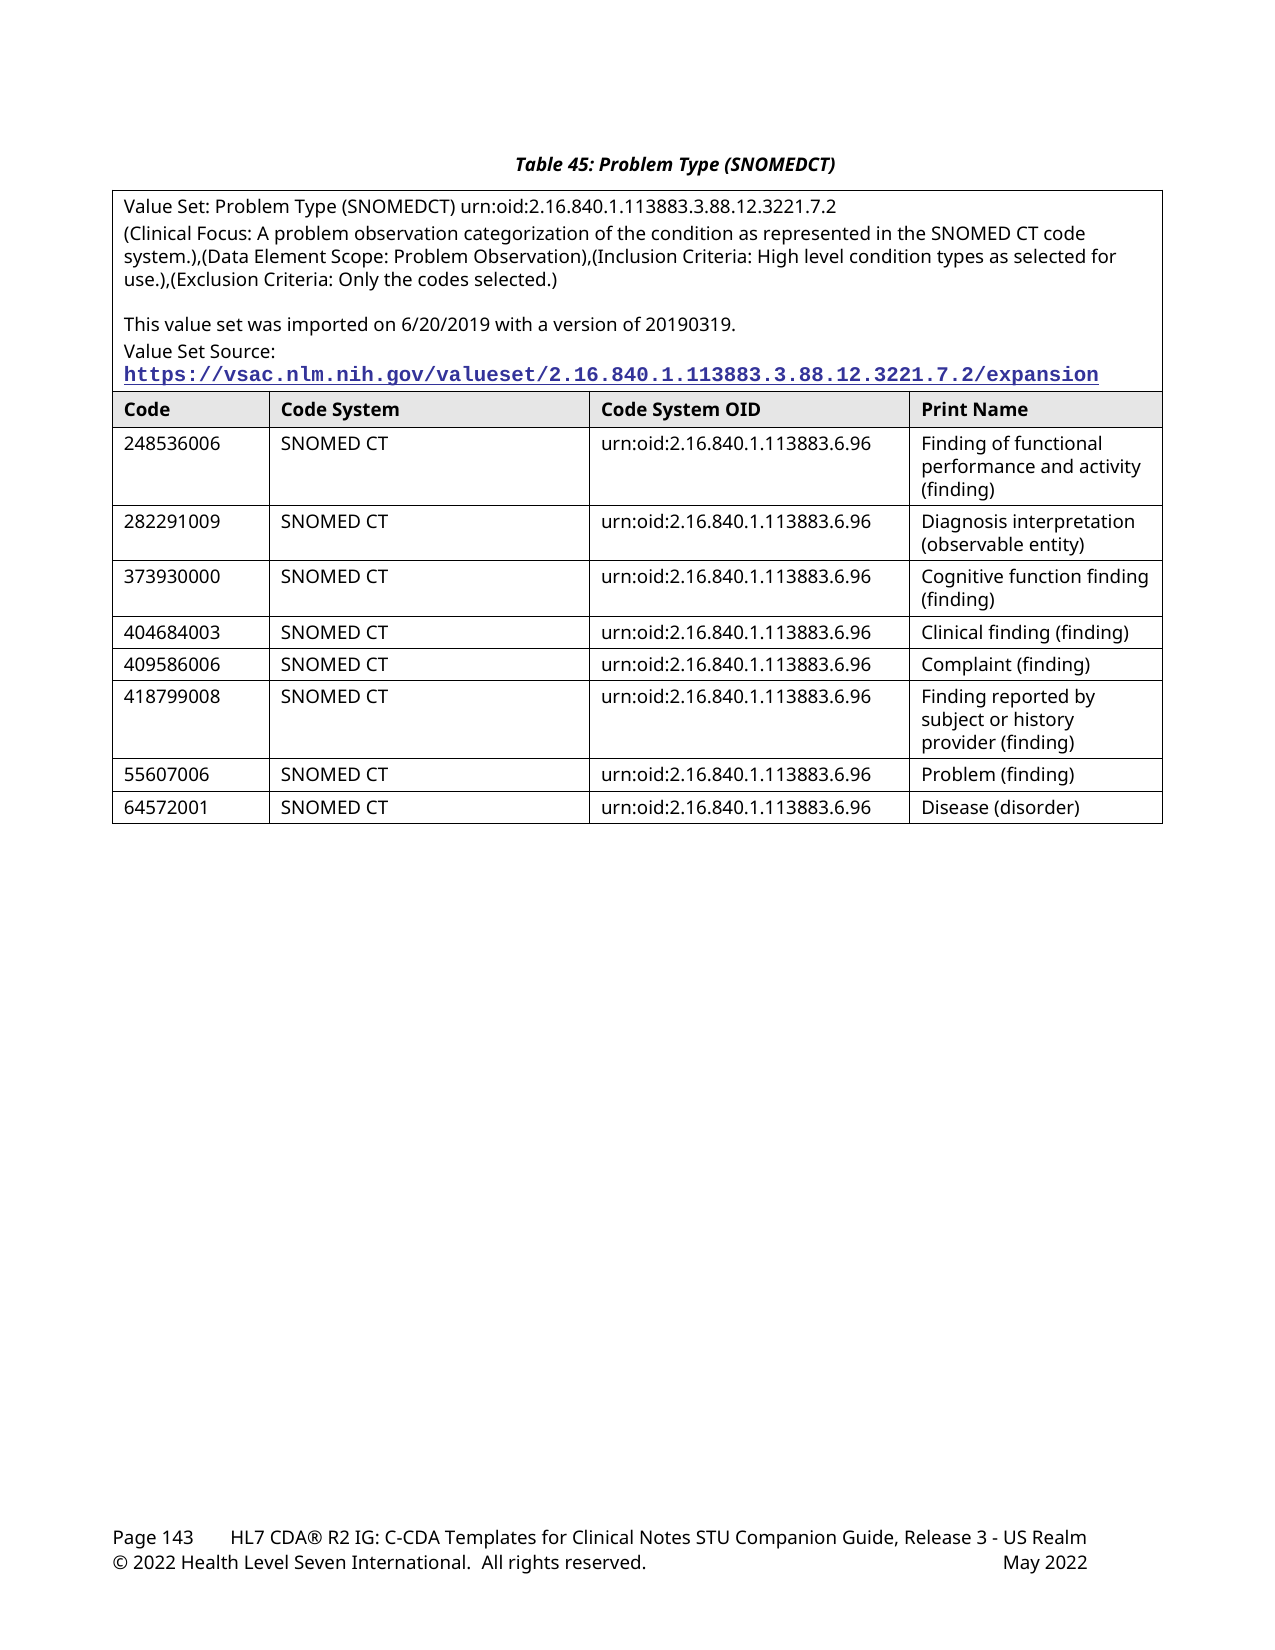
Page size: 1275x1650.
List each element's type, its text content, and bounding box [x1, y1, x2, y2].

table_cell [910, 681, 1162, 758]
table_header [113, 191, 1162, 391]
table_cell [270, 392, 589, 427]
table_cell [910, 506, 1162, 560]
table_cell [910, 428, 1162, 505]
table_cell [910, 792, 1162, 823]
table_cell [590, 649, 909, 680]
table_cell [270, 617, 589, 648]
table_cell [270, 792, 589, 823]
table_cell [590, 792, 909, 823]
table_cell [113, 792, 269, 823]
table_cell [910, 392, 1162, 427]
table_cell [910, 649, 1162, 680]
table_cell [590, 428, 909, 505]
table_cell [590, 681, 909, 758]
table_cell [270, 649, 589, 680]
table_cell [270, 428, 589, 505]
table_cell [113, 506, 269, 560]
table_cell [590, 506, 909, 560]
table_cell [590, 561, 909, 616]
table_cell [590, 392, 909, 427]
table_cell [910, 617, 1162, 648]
text Table 45: Problem Type (SNOMEDCT) [187, 150, 1162, 177]
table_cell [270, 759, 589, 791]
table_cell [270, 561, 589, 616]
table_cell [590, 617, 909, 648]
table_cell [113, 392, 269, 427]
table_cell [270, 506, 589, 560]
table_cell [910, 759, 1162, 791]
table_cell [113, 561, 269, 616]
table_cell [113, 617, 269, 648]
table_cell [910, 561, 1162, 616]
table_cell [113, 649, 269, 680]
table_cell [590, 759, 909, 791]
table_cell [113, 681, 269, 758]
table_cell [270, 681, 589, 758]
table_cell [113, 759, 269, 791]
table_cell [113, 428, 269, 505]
